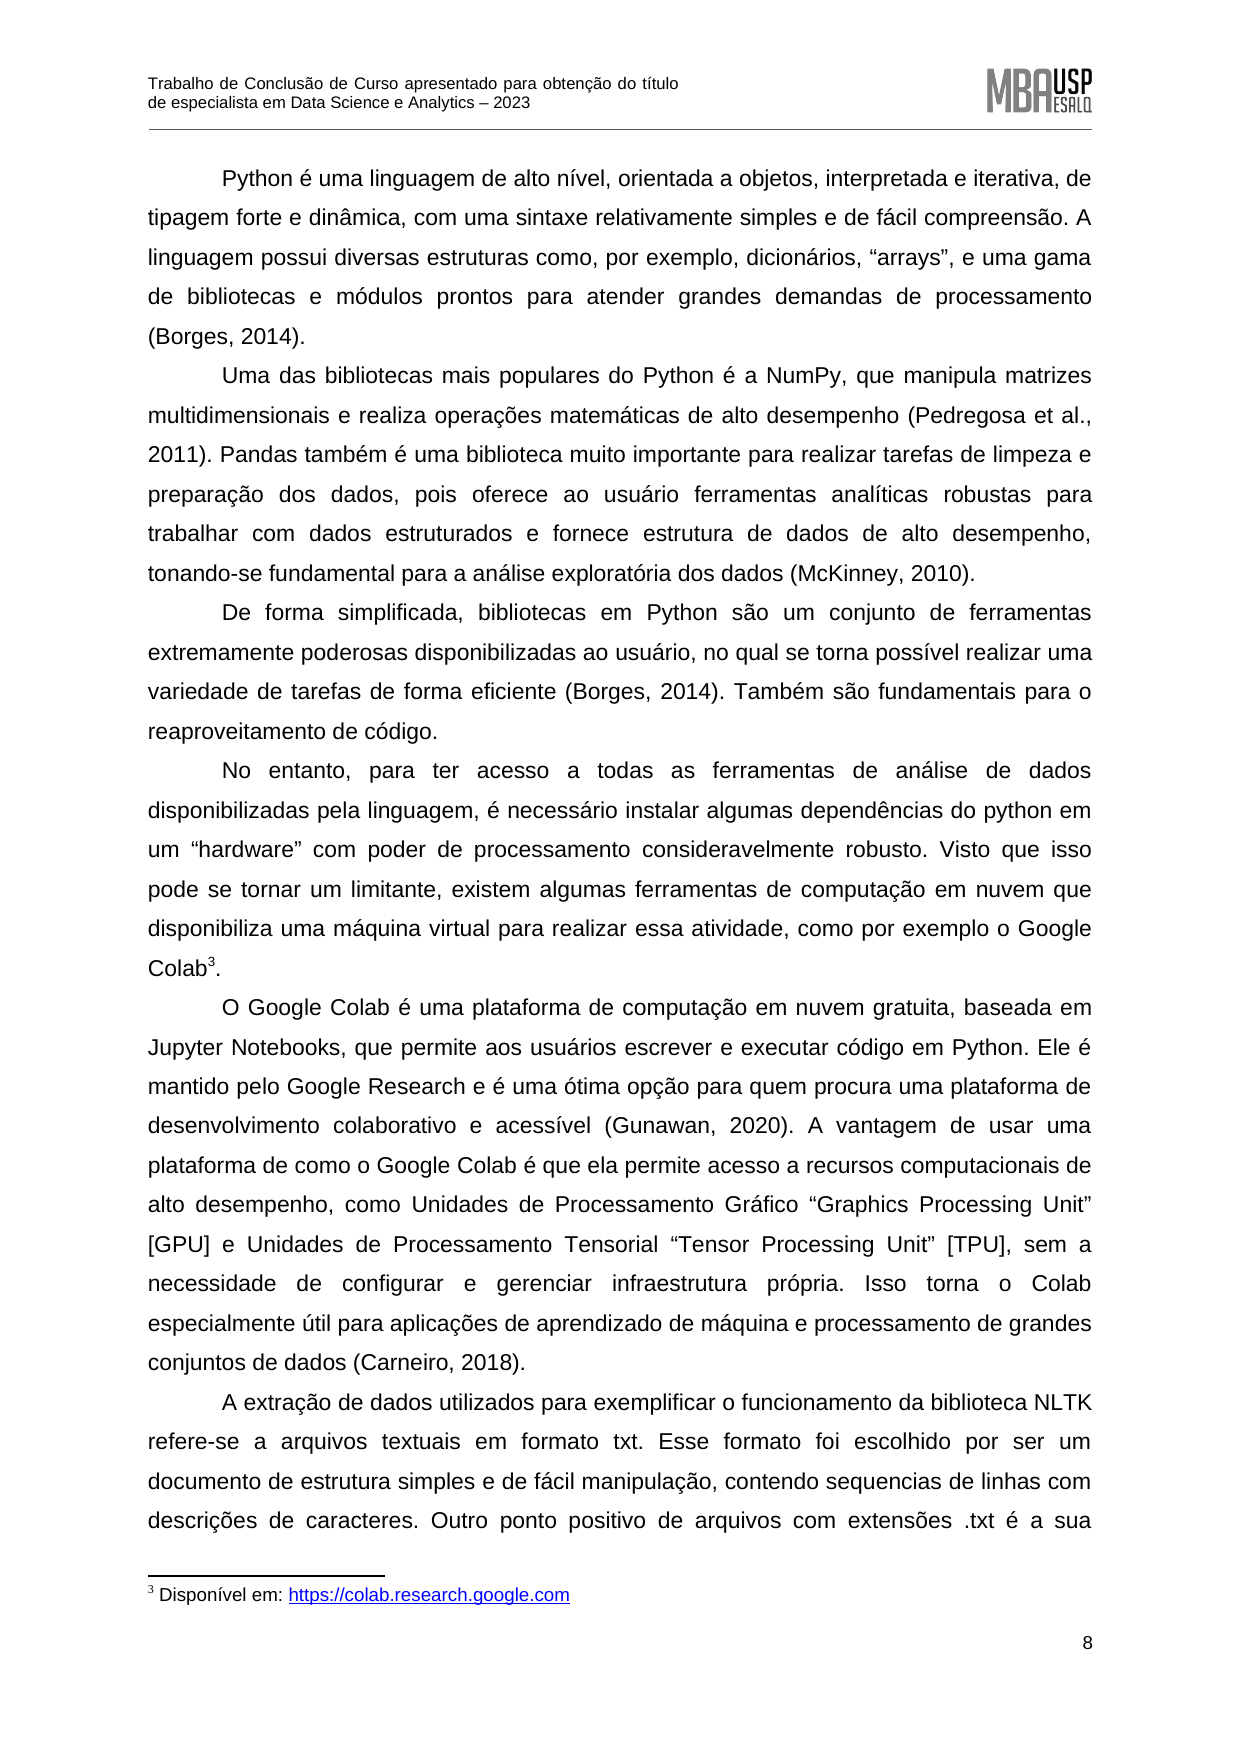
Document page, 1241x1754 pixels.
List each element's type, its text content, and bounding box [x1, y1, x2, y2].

text Python é uma linguagem de alto nível, orientada a objetos, interpretada e iterativa, de tipagem forte e dinâmica, com uma sintaxe relativamente simples e de fácil compreensão. A linguagem possui diversas estruturas como, por exemplo, dicionários, “arrays”, e uma gama de bibliotecas e módulos prontos para atender grandes demandas de processamento (Borges, 2014). [148, 165, 1092, 349]
text Uma das bibliotecas mais populares do Python é a NumPy, que manipula matrizes multidimensionais e realiza operações matemáticas de alto desempenho (Pedregosa et al., 2011). Pandas também é uma biblioteca muito importante para realizar tarefas de limpeza e preparação dos dados, pois oferece ao usuário ferramentas analíticas robustas para trabalhar com dados estruturados e fornece estrutura de dados de alto desempenho, tonando-se fundamental para a análise exploratória dos dados (McKinney, 2010). [148, 362, 1092, 586]
picture [984, 67, 1095, 114]
text O Google Colab é uma plataforma de computação em nuvem gratuita, baseada em Jupyter Notebooks, que permite aos usuários escrever e executar código em Python. Ele é mantido pelo Google Research e é uma ótima opção para quem procura uma plataforma de desenvolvimento colaborativo e acessível (Gunawan, 2020). A vantagem de usar uma plataforma de como o Google Colab é que ela permite acesso a recursos computacionais de alto desempenho, como Unidades de Processamento Gráfico “Graphics Processing Unit” [GPU] e Unidades de Processamento Tensorial “Tensor Processing Unit” [TPU], sem a necessidade de configurar e gerenciar infraestrutura própria. Isso torna o Colab especialmente útil para aplicações de aprendizado de máquina e processamento de grandes conjuntos de dados (Carneiro, 2018). [148, 994, 1092, 1376]
text No entanto, para ter acesso a todas as ferramentas de análise de dados disponibilizadas pela linguagem, é necessário instalar algumas dependências do python em um “hardware” com poder de processamento consideravelmente robusto. Visto que isso pode se tornar um limitante, existem algumas ferramentas de computação em nuvem que disponibiliza uma máquina virtual para realizar essa atividade, como por exemplo o Google Colab. [148, 757, 1092, 981]
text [148, 1389, 1092, 1533]
text De forma simplificada, bibliotecas em Python são um conjunto de ferramentas extremamente poderosas disponibilizadas ao usuário, no qual se torna possível realizar uma variedade de tarefas de forma eficiente (Borges, 2014). Também são fundamentais para o reaproveitamento de código. [148, 599, 1092, 744]
